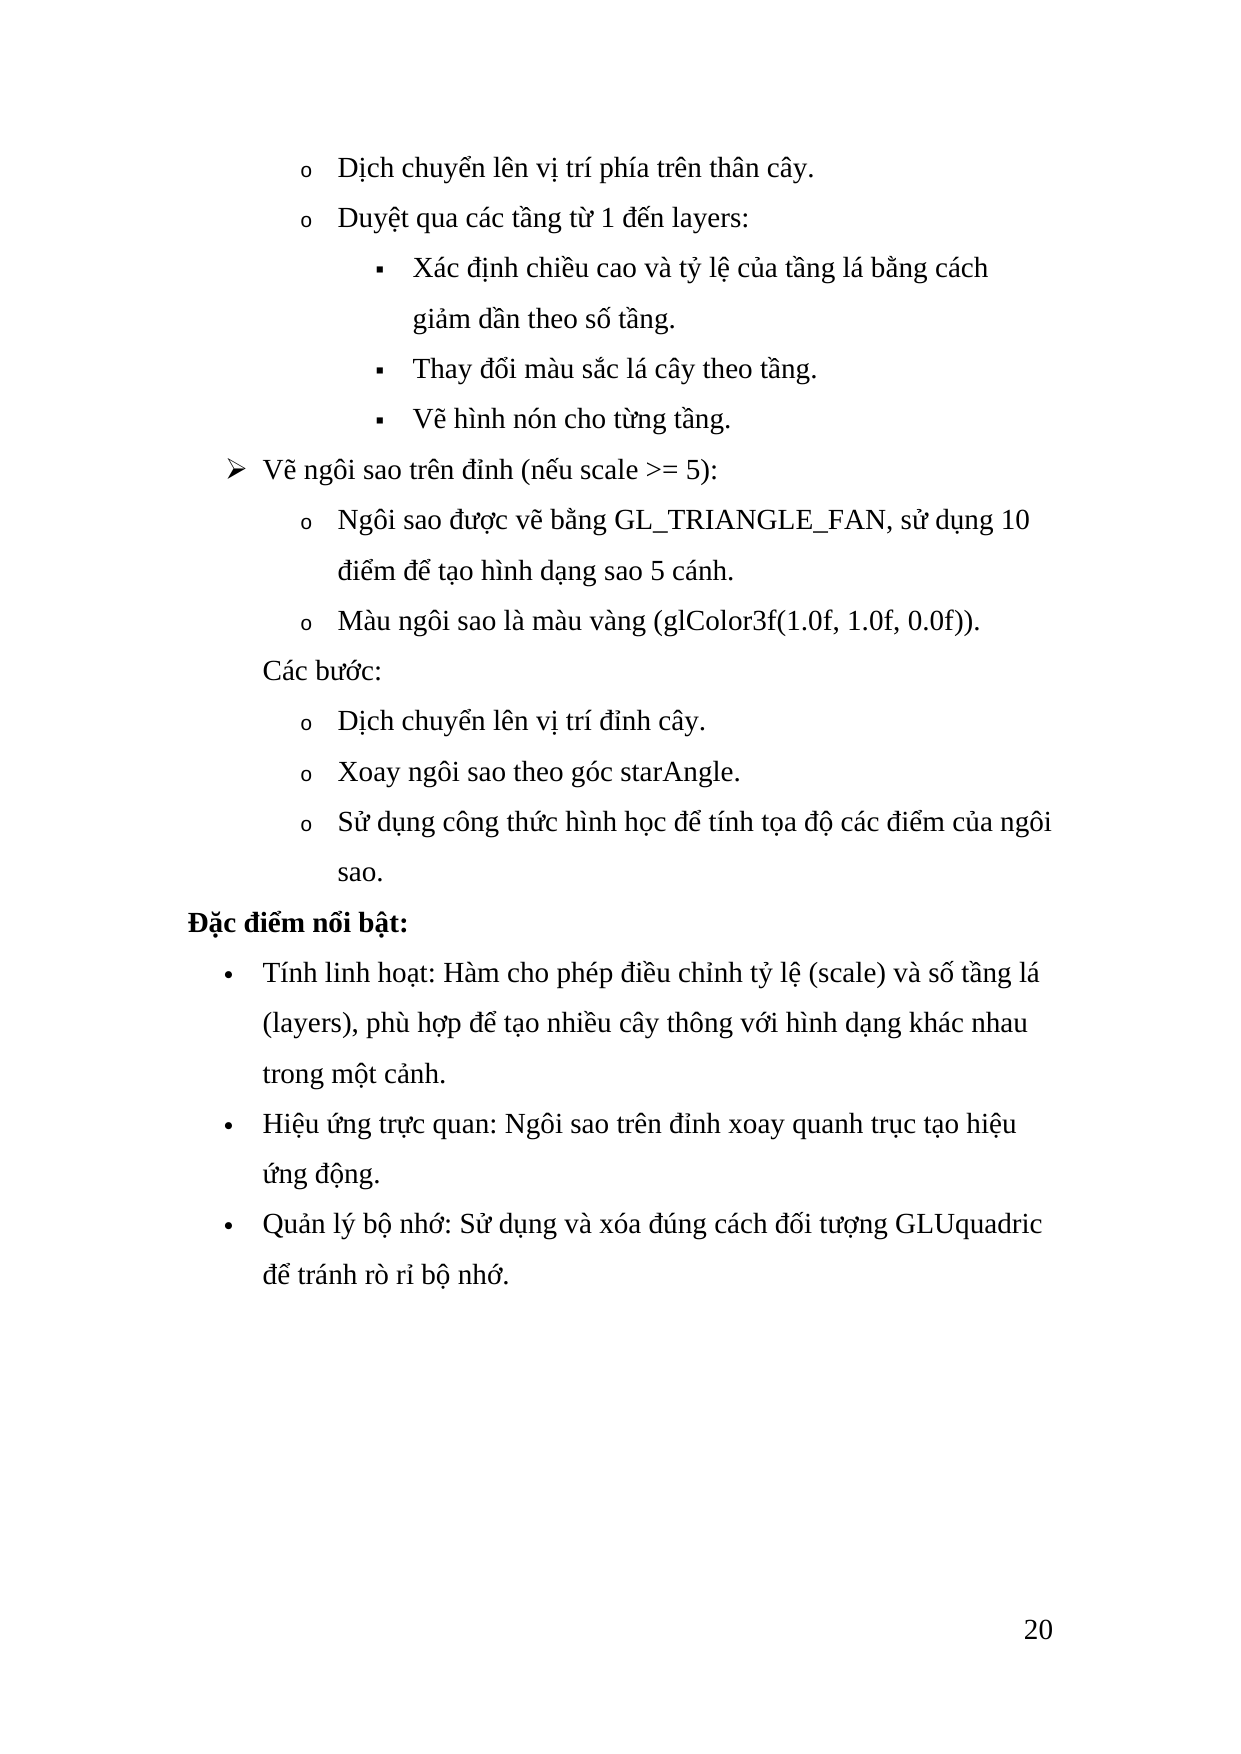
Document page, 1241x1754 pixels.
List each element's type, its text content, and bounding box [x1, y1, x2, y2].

list Thay đổi màu sắc lá cây theo tầng. [375, 351, 1053, 385]
list Duyệt qua các tầng từ 1 đến layers: [300, 200, 1053, 234]
list Vẽ ngôi sao trên đỉnh (nếu scale >= 5): [225, 452, 1053, 486]
list Màu ngôi sao là màu vàng (glColor3f(1.0f, 1.0f, 0.0f)). [300, 603, 1053, 636]
list Hiệu ứng trực quan: Ngôi sao trên đỉnh xoay quanh trục tạo hiệu ứng động. [225, 1106, 1053, 1190]
text Đặc điểm nổi bật: [187, 905, 1053, 938]
list Xoay ngôi sao theo góc starAngle. [300, 754, 1053, 787]
list Vẽ hình nón cho từng tầng. [375, 402, 1053, 435]
list Dịch chuyển lên vị trí phía trên thân cây. [300, 150, 1053, 183]
list Xác định chiều cao và tỷ lệ của tầng lá bằng cách giảm dần theo số tầng. [375, 251, 1053, 334]
list Sử dụng công thức hình học để tính tọa độ các điểm của ngôi sao. [300, 804, 1053, 888]
list Quản lý bộ nhớ: Sử dụng và xóa đúng cách đối tượng GLUquadric để tránh rò rỉ bộ nhớ. [225, 1207, 1053, 1291]
list Ngôi sao được vẽ bằng GL_TRIANGLE_FAN, sử dụng 10 điểm để tạo hình dạng sao 5 cánh. [300, 502, 1053, 586]
list Dịch chuyển lên vị trí đỉnh cây. [300, 703, 1053, 737]
text Các bước: [225, 653, 1053, 687]
list Tính linh hoạt: Hàm cho phép điều chỉnh tỷ lệ (scale) và số tầng lá (layers), phù hợp để tạo nhiều cây thông với hình dạng khác nhau trong một cảnh. [225, 955, 1053, 1089]
